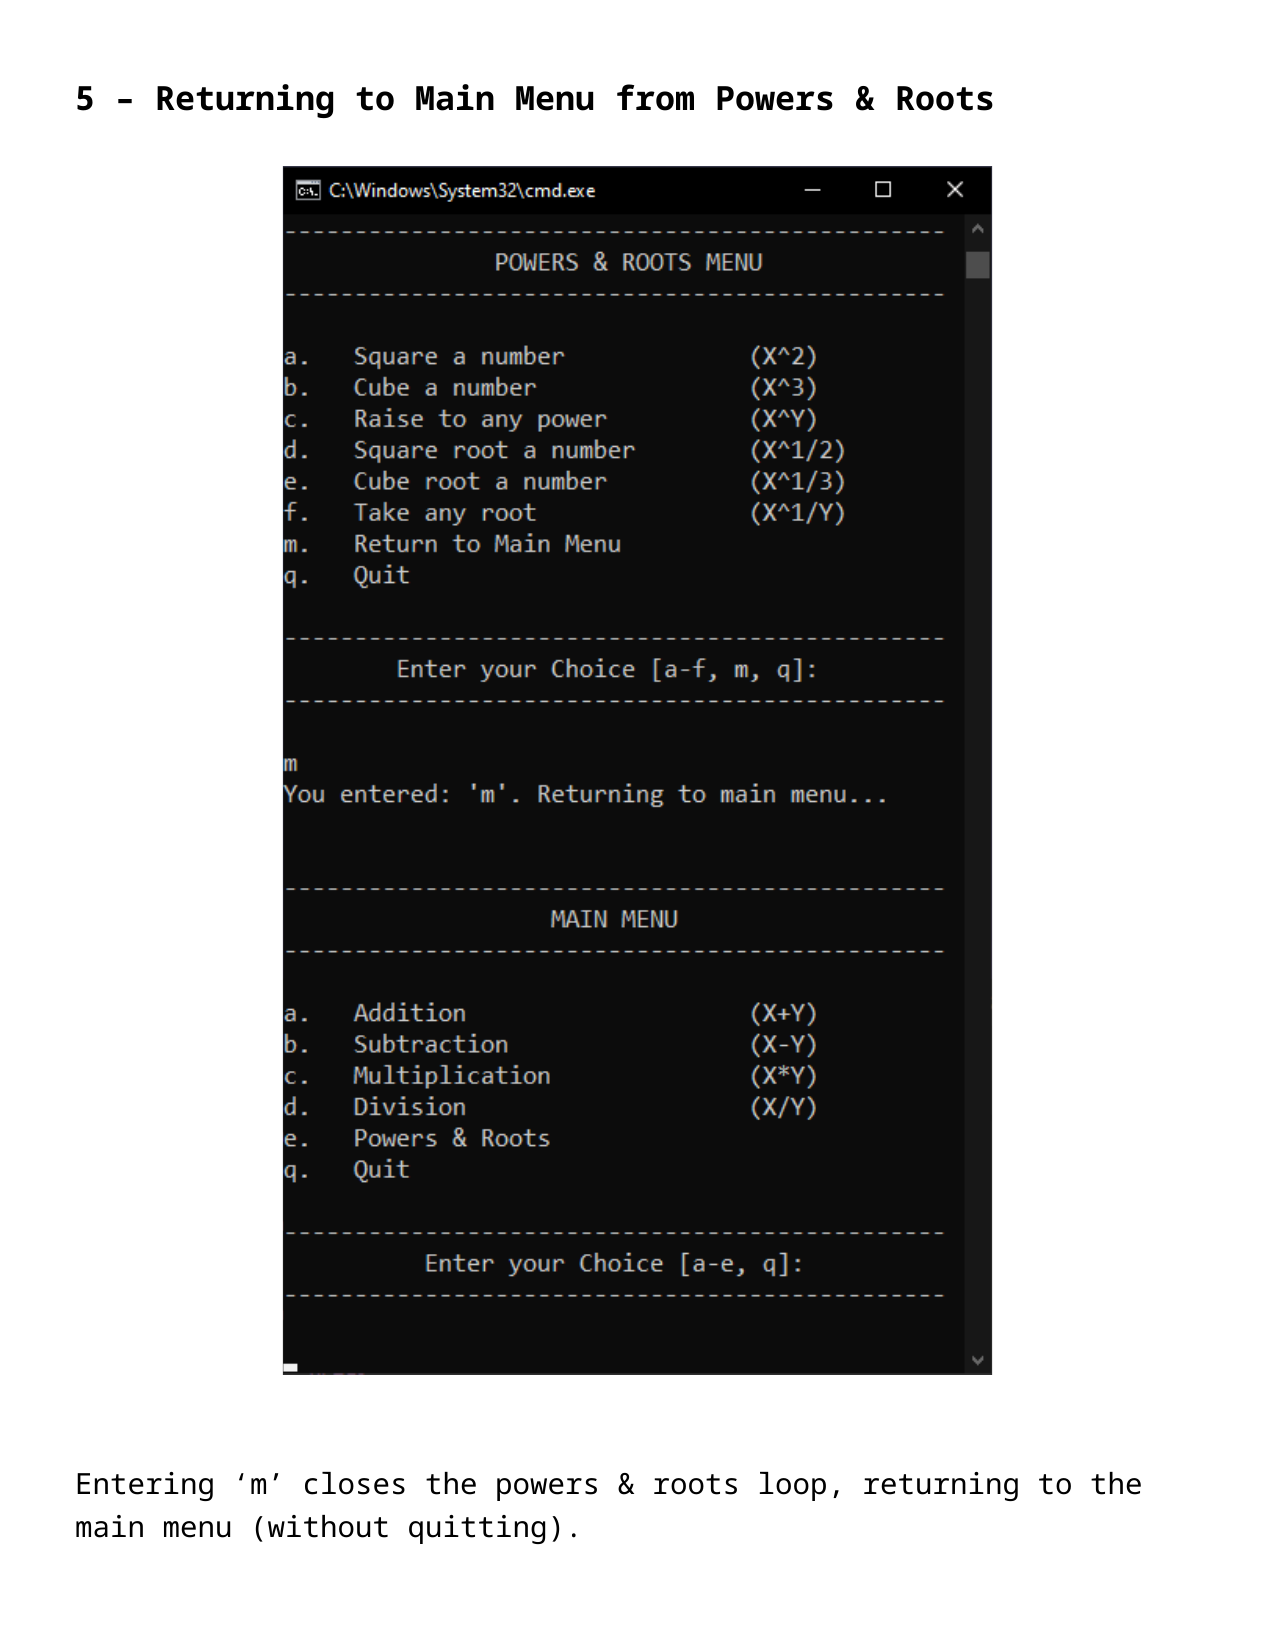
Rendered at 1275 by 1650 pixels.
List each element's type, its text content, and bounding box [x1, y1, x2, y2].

picture [282, 166, 993, 1375]
text 5 – Returning to Main Menu from Powers & Roots [75, 75, 1200, 120]
text Entering ‘m’ closes the powers & roots loop, returning to the main menu (without quitting). [75, 1464, 1200, 1546]
